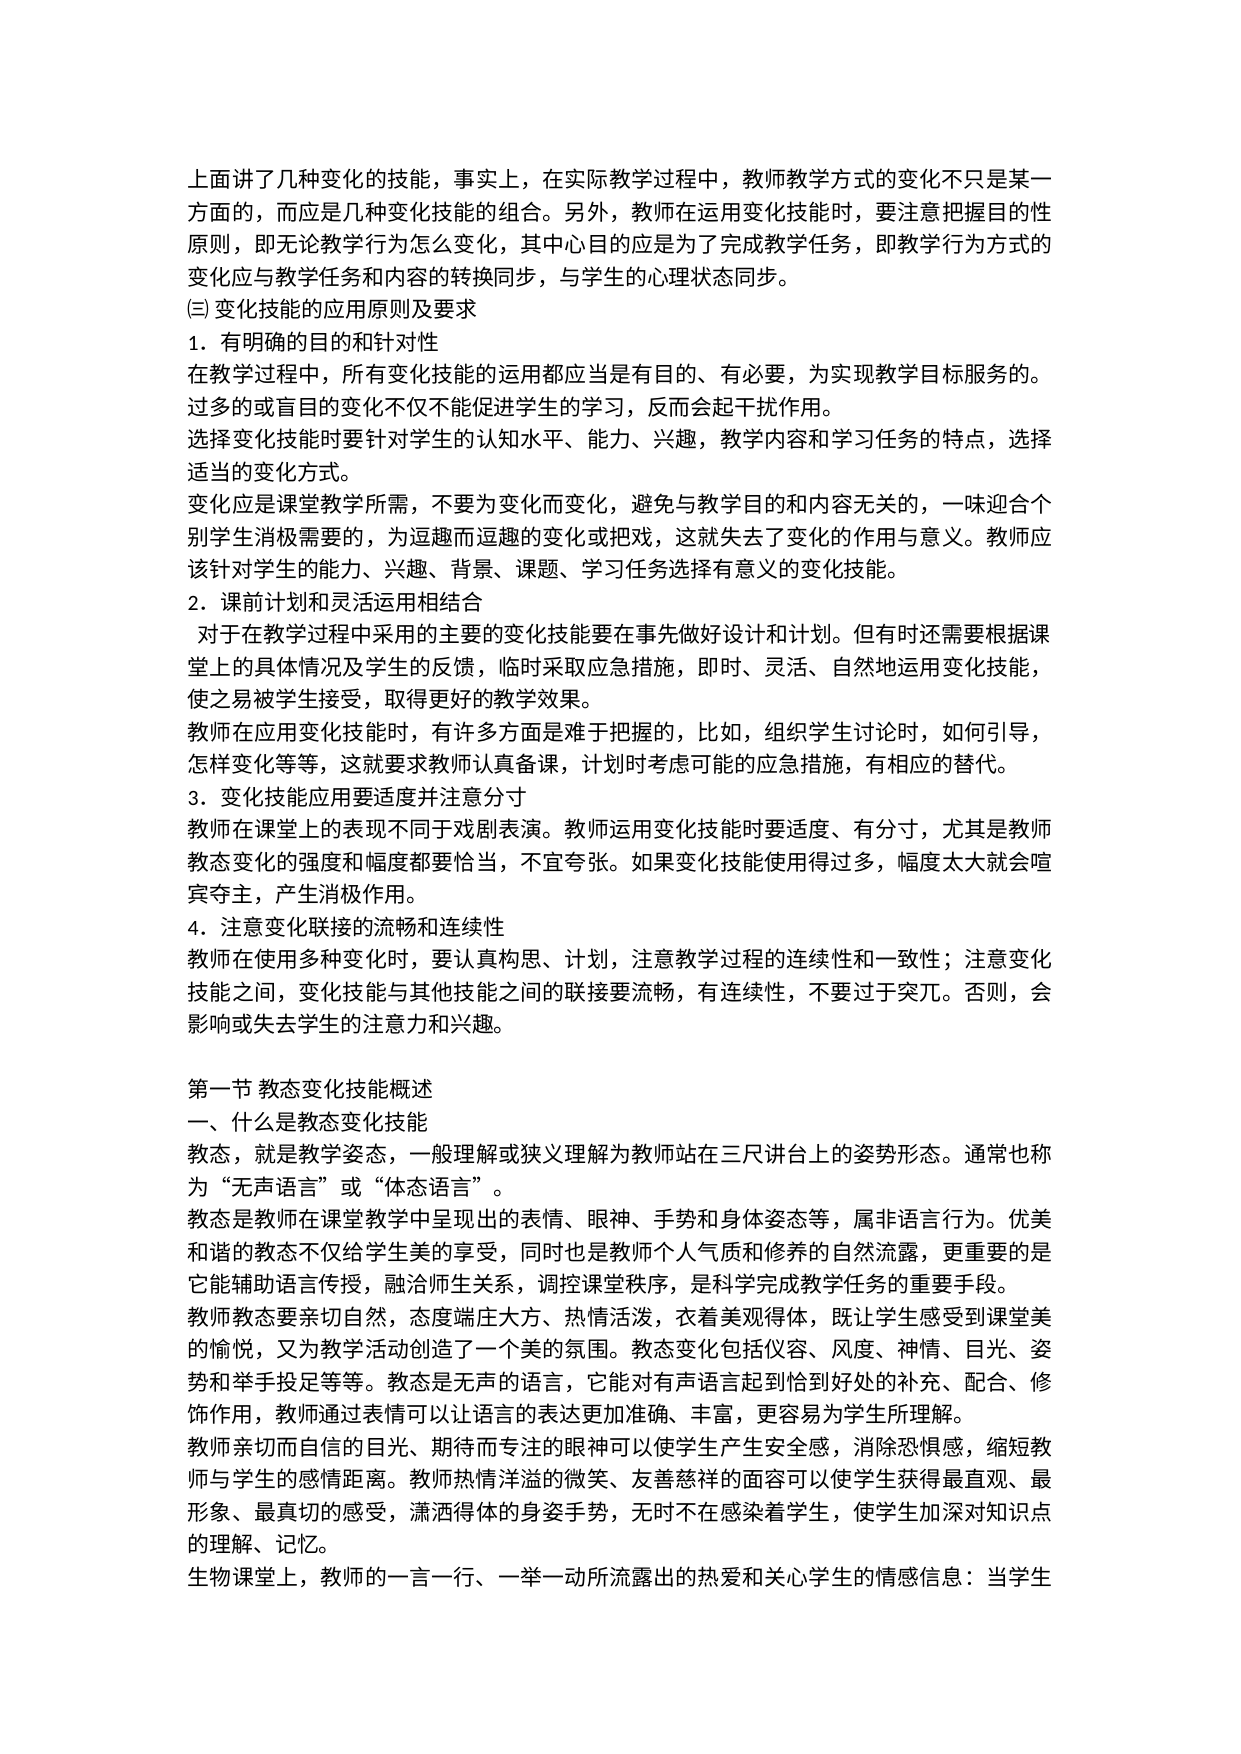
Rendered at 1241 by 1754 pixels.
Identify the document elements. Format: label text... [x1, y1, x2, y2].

text 一、什么是教态变化技能 [187, 1104, 1053, 1137]
text 1．有明确的目的和针对性 [187, 324, 1053, 357]
text 教师教态要亲切自然，态度端庄大方、热情活泼，衣着美观得体，既让学生感受到课堂美的愉悦，又为教学活动创造了一个美的氛围。教态变化包括仪容、风度、神情、目光、姿势和举手投足等等。教态是无声的语言，它能对有声语言起到恰到好处的补充、配合、修饰作用，教师通过表情可以让语言的表达更加准确、丰富，更容易为学生所理解。 [187, 1299, 1053, 1429]
text 教师在课堂上的表现不同于戏剧表演。教师运用变化技能时要适度、有分寸，尤其是教师教态变化的强度和幅度都要恰当，不宜夸张。如果变化技能使用得过多，幅度太大就会喧宾夺主，产生消极作用。 [187, 812, 1053, 909]
text 在教学过程中，所有变化技能的运用都应当是有目的、有必要，为实现教学目标服务的。过多的或盲目的变化不仅不能促进学生的学习，反而会起干扰作用。 [187, 357, 1053, 422]
text 教态是教师在课堂教学中呈现出的表情、眼神、手势和身体姿态等，属非语言行为。优美和谐的教态不仅给学生美的享受，同时也是教师个人气质和修养的自然流露，更重要的是它能辅助语言传授，融洽师生关系，调控课堂秩序，是科学完成教学任务的重要手段。 [187, 1202, 1053, 1299]
text 3．变化技能应用要适度并注意分寸 [187, 779, 1053, 812]
text 2．课前计划和灵活运用相结合 [187, 584, 1053, 617]
text 选择变化技能时要针对学生的认知水平、能力、兴趣，教学内容和学习任务的特点，选择适当的变化方式。 [187, 422, 1053, 487]
text 变化应是课堂教学所需，不要为变化而变化，避免与教学目的和内容无关的，一味迎合个别学生消极需要的，为逗趣而逗趣的变化或把戏，这就失去了变化的作用与意义。教师应该针对学生的能力、兴趣、背景、课题、学习任务选择有意义的变化技能。 [187, 487, 1053, 584]
text 教师亲切而自信的目光、期待而专注的眼神可以使学生产生安全感，消除恐惧感，缩短教师与学生的感情距离。教师热情洋溢的微笑、友善慈祥的面容可以使学生获得最直观、最形象、最真切的感受，潇洒得体的身姿手势，无时不在感染着学生，使学生加深对知识点的理解、记忆。 [187, 1429, 1053, 1559]
text 4．注意变化联接的流畅和连续性 [187, 909, 1053, 942]
text ㈢ 变化技能的应用原则及要求 [187, 292, 1053, 324]
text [187, 1559, 1053, 1592]
text 教师在应用变化技能时，有许多方面是难于把握的，比如，组织学生讨论时，如何引导，怎样变化等等，这就要求教师认真备课，计划时考虑可能的应急措施，有相应的替代。 [187, 714, 1053, 779]
text 第一节 教态变化技能概述 [187, 1072, 1053, 1104]
text 上面讲了几种变化的技能，事实上，在实际教学过程中，教师教学方式的变化不只是某一方面的，而应是几种变化技能的组合。另外，教师在运用变化技能时，要注意把握目的性原则，即无论教学行为怎么变化，其中心目的应是为了完成教学任务，即教学行为方式的变化应与教学任务和内容的转换同步，与学生的心理状态同步。 [187, 162, 1053, 292]
text 对于在教学过程中采用的主要的变化技能要在事先做好设计和计划。但有时还需要根据课堂上的具体情况及学生的反馈，临时采取应急措施，即时、灵活、自然地运用变化技能，使之易被学生接受，取得更好的教学效果。 [187, 617, 1053, 714]
text 教师在使用多种变化时，要认真构思、计划，注意教学过程的连续性和一致性；注意变化技能之间，变化技能与其他技能之间的联接要流畅，有连续性，不要过于突兀。否则，会影响或失去学生的注意力和兴趣。 [187, 942, 1053, 1039]
text 教态，就是教学姿态，一般理解或狭义理解为教师站在三尺讲台上的姿势形态。通常也称为“无声语言”或“体态语言”。 [187, 1137, 1053, 1202]
